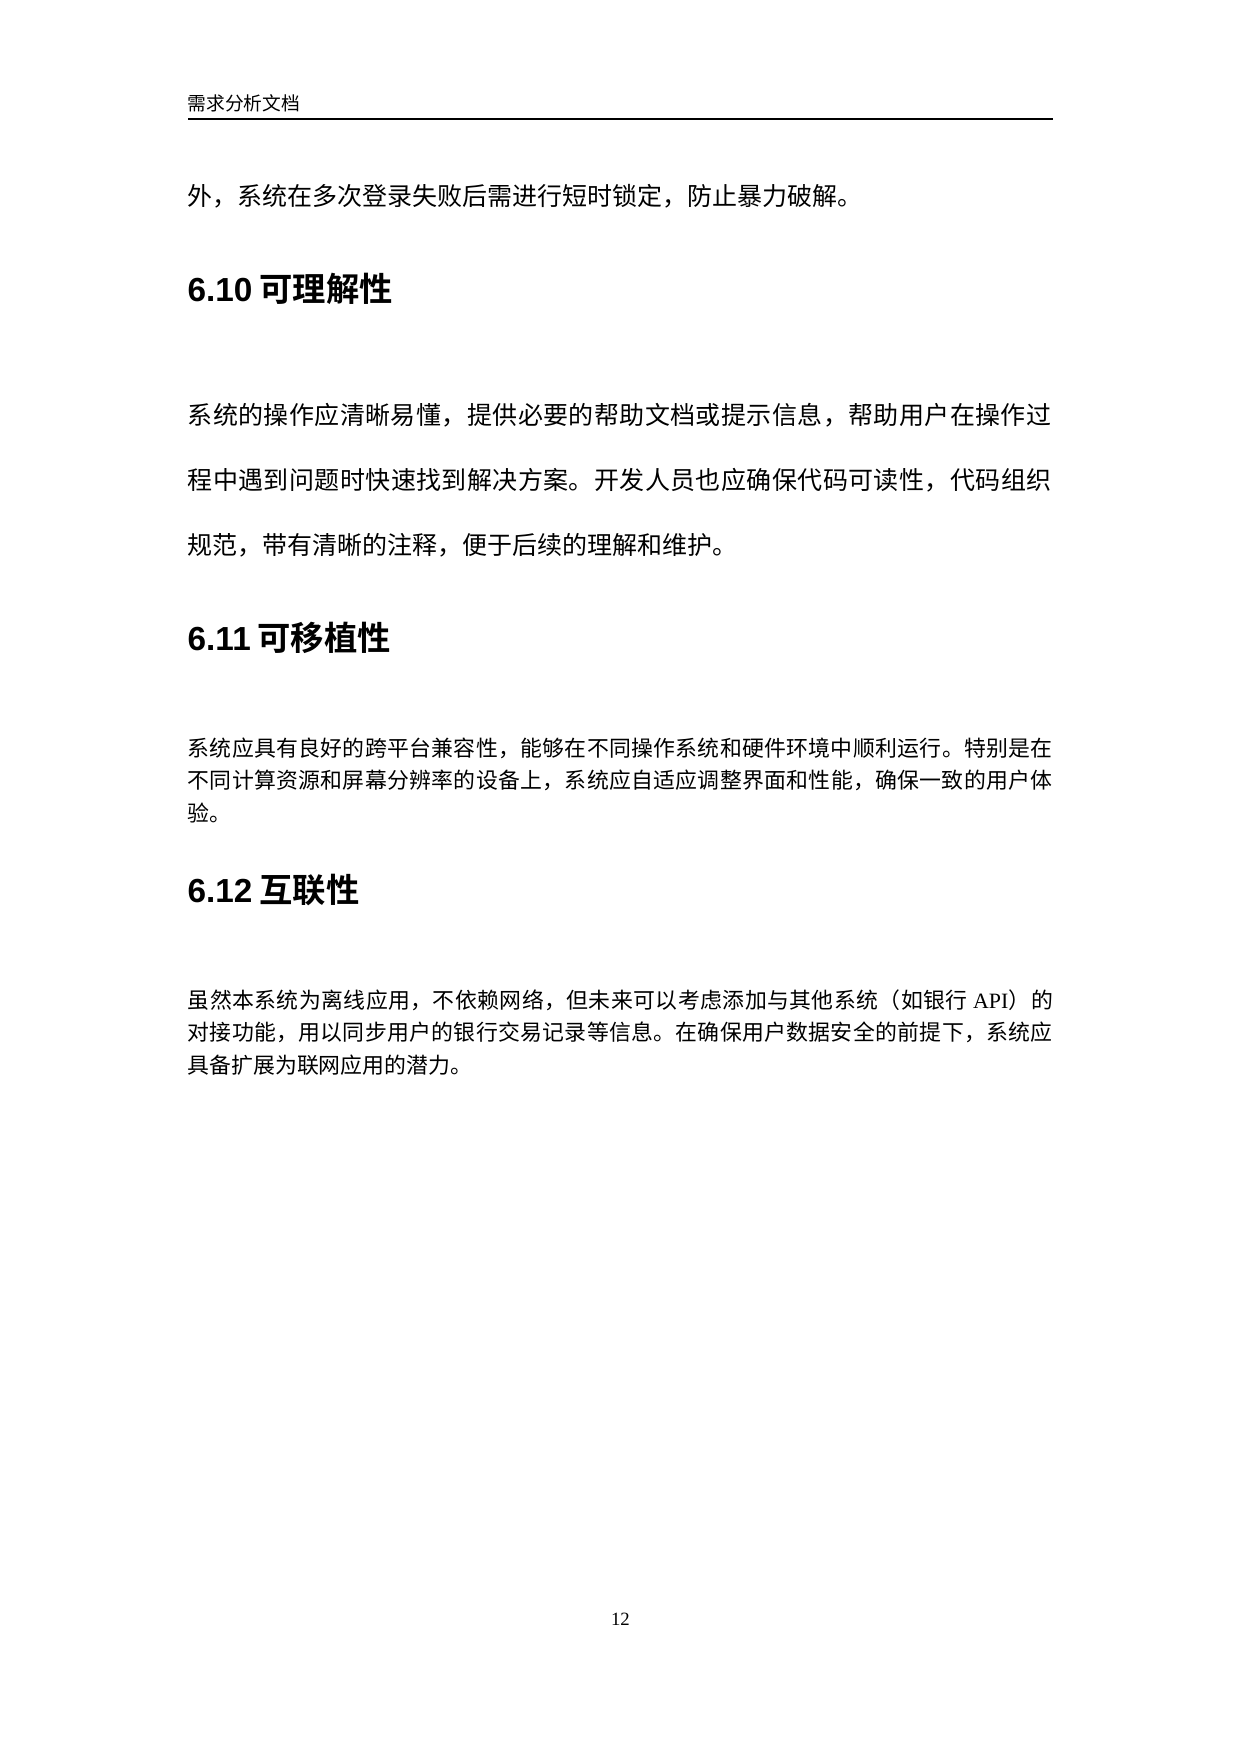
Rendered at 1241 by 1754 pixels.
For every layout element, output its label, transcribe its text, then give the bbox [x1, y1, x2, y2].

subtitle 6.11可移植性 [187, 603, 1053, 668]
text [187, 162, 1053, 227]
text 系统应具有良好的跨平台兼容性，能够在不同操作系统和硬件环境中顺利运行。特别是在不同计算资源和屏幕分辨率的设备上，系统应自适应调整界面和性能，确保一致的用户体验。 [187, 731, 1053, 828]
subtitle 6.12互联性 [187, 855, 1053, 920]
text 系统的操作应清晰易懂，提供必要的帮助文档或提示信息，帮助用户在操作过程中遇到问题时快速找到解决方案。开发人员也应确保代码可读性，代码组织规范，带有清晰的注释，便于后续的理解和维护。 [187, 381, 1053, 576]
text 虽然本系统为离线应用，不依赖网络，但未来可以考虑添加与其他系统（如银行API）的对接功能，用以同步用户的银行交易记录等信息。在确保用户数据安全的前提下，系统应具备扩展为联网应用的潜力。 [187, 982, 1053, 1080]
subtitle 6.10可理解性 [187, 254, 1053, 319]
